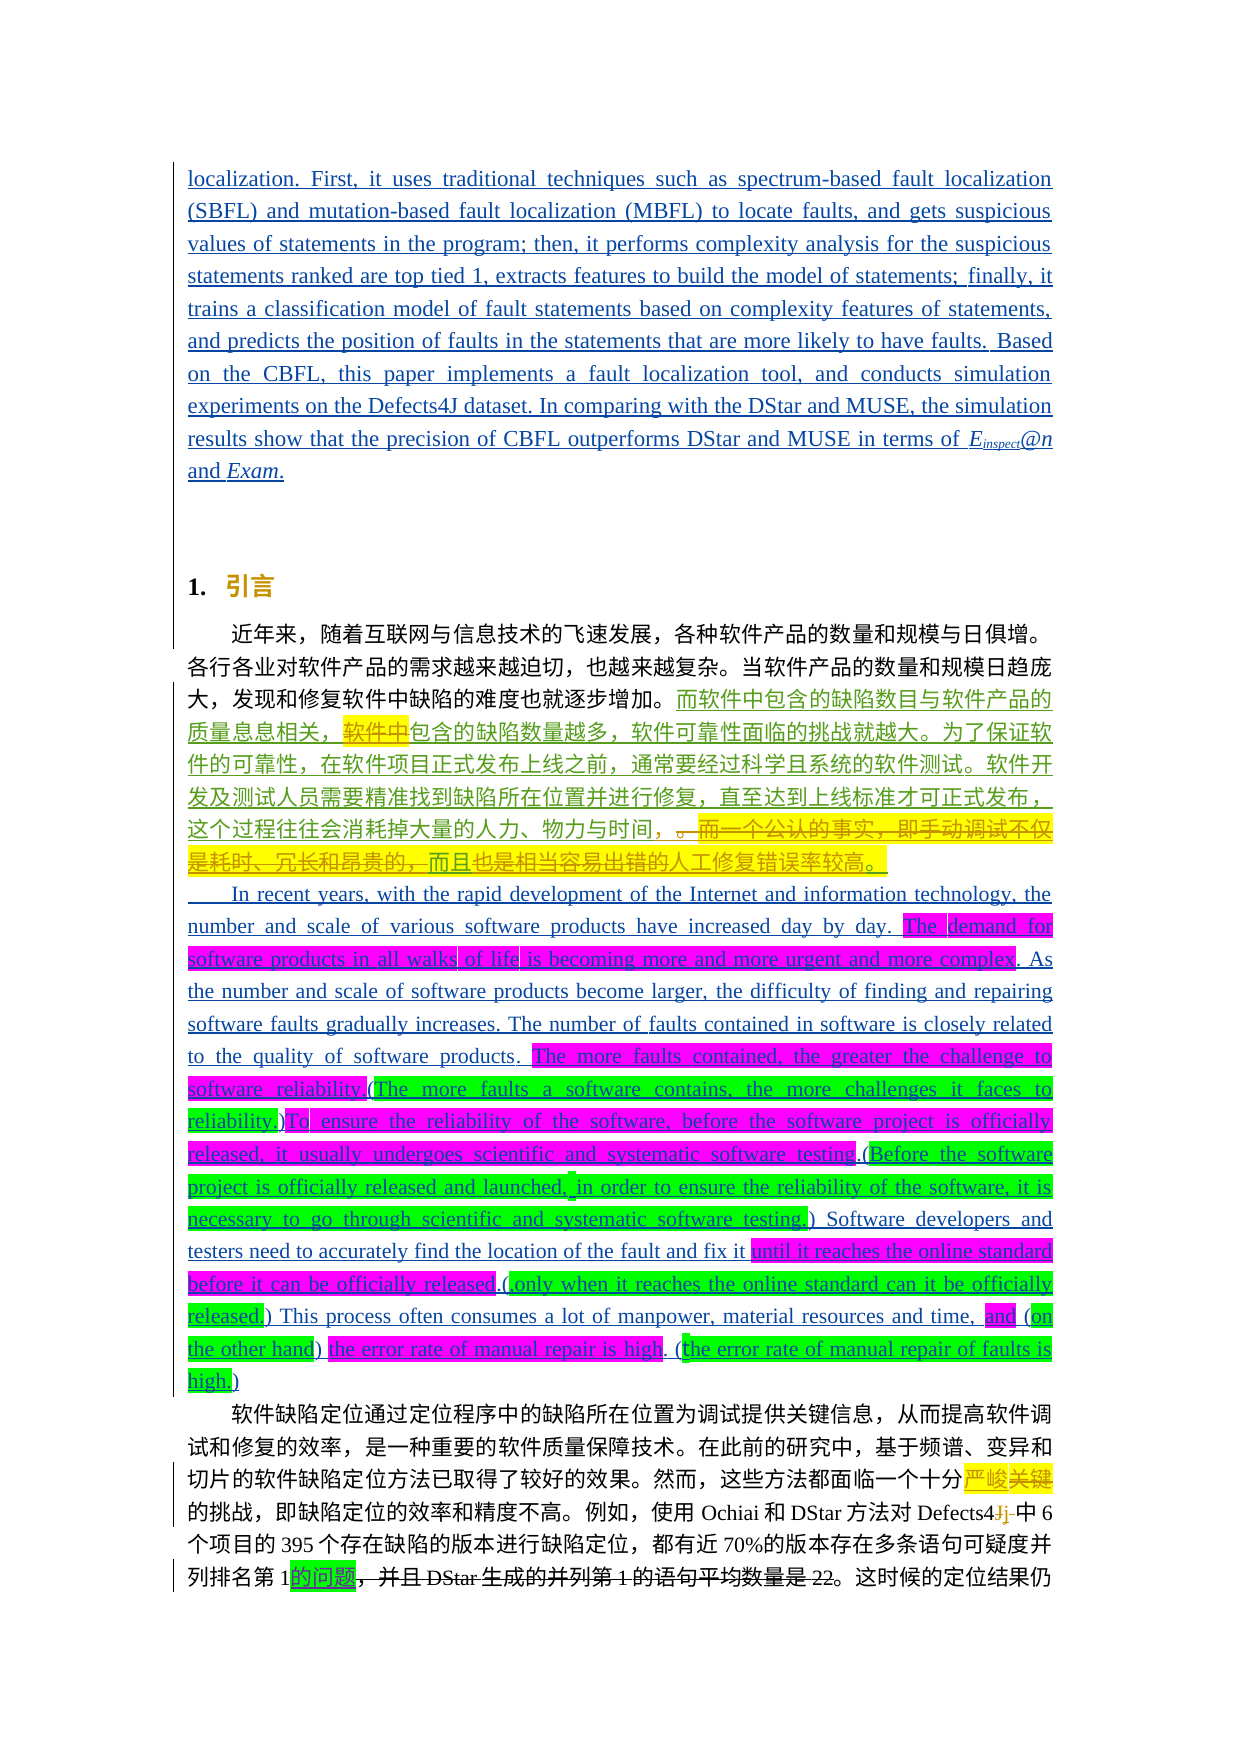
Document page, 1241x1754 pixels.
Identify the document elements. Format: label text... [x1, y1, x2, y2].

text 近年来，随着互联网与信息技术的飞速发展，各种软件产品的数量和规模与日俱增。各行各业对软件产品的需求越来越迫切，也越来越复杂。当软件产品的数量和规模日趋庞大，发现和修复软件中缺陷的难度也就逐步增加。 [187, 776, 1053, 807]
text 近年来，随着互联网与信息技术的飞速发展，各种软件产品的数量和规模与日俱增。各行各业对软件产品的需求越来越迫切，也越来越复杂。当软件产品的数量和规模日趋庞大，发现和修复软件中缺陷的难度也就逐步增加。 [187, 617, 1053, 742]
text 近年来，随着互联网与信息技术的飞速发展，各种软件产品的数量和规模与日俱增。各行各业对软件产品的需求越来越迫切，也越来越复杂。当软件产品的数量和规模日趋庞大，发现和修复软件中缺陷的难度也就逐步增加。 [187, 841, 1053, 877]
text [187, 1397, 1053, 1592]
list 引言 [187, 552, 1053, 617]
text 近年来，随着互联网与信息技术的飞速发展，各种软件产品的数量和规模与日俱增。各行各业对软件产品的需求越来越迫切，也越来越复杂。当软件产品的数量和规模日趋庞大，发现和修复软件中缺陷的难度也就逐步增加。 [187, 743, 1053, 775]
text 近年来，随着互联网与信息技术的飞速发展，各种软件产品的数量和规模与日俱增。各行各业对软件产品的需求越来越迫切，也越来越复杂。当软件产品的数量和规模日趋庞大，发现和修复软件中缺陷的难度也就逐步增加。 [187, 808, 1053, 840]
